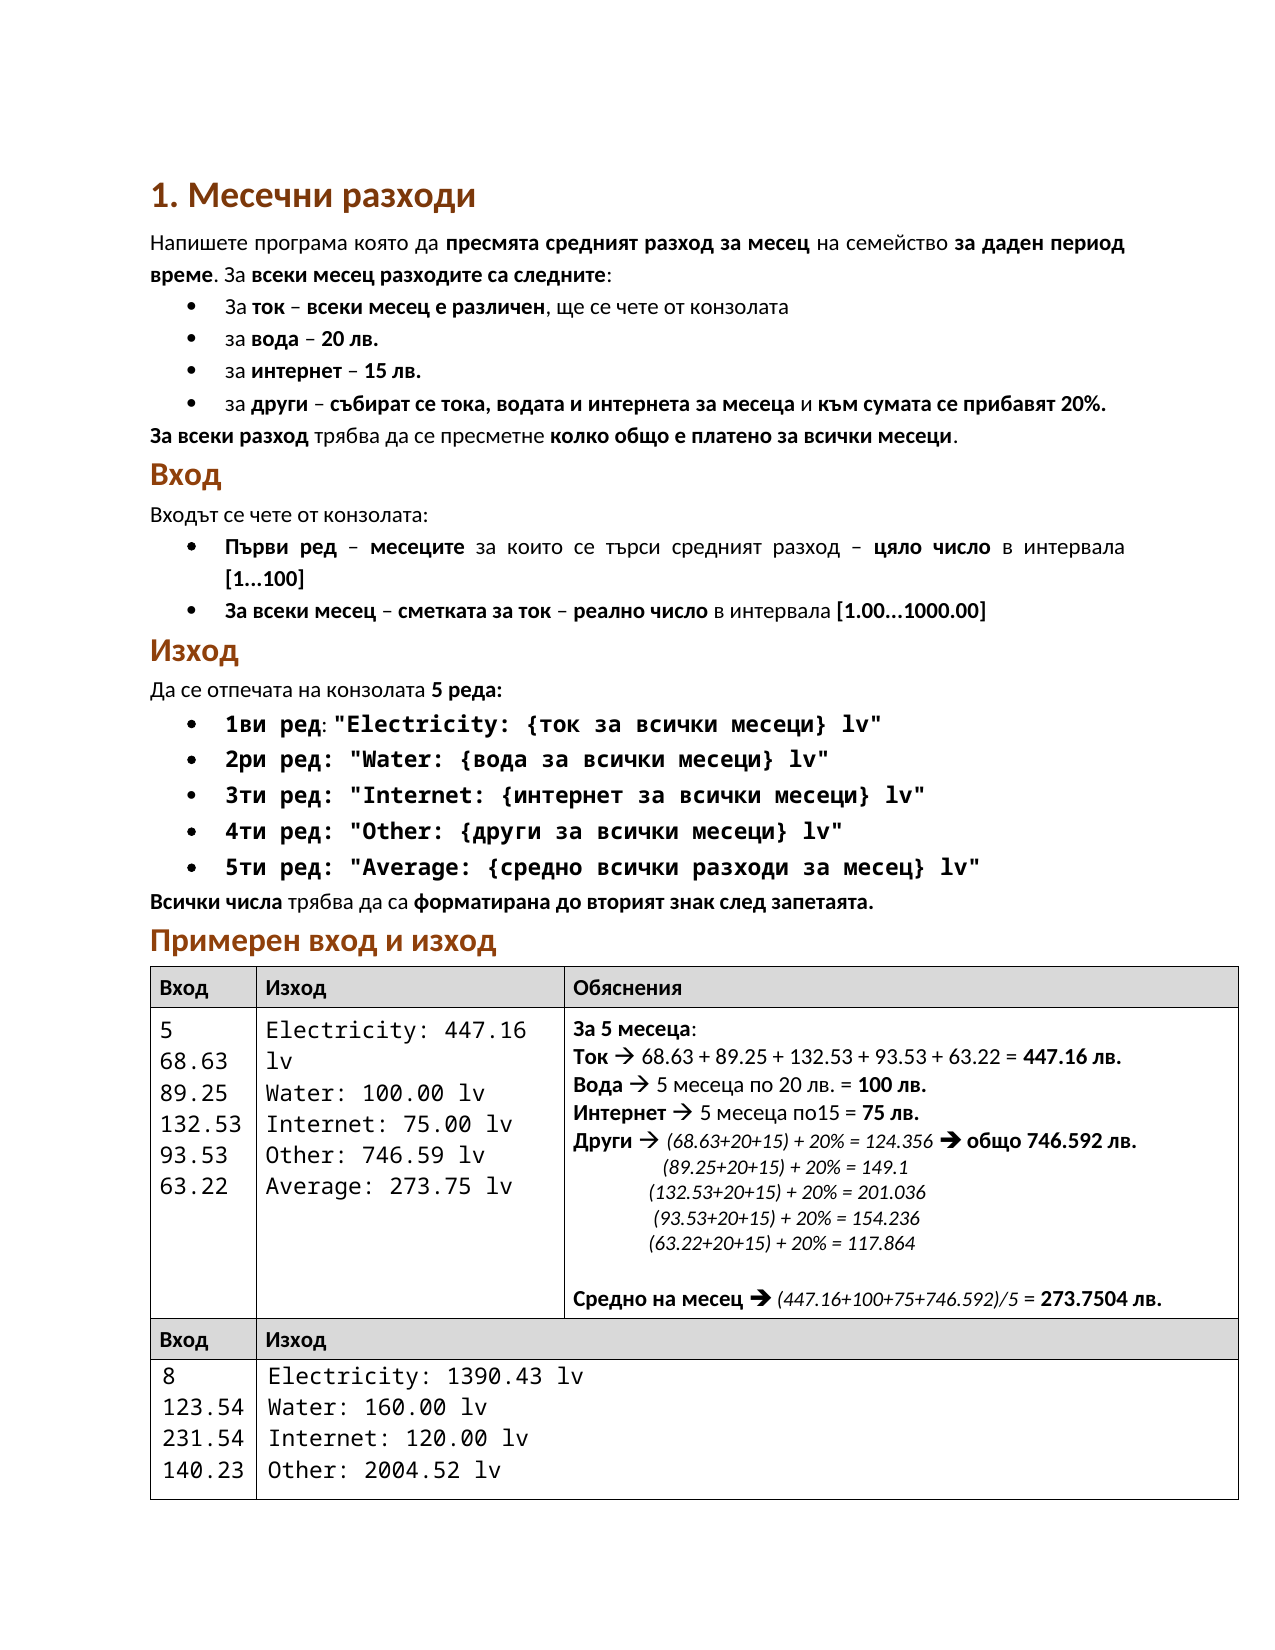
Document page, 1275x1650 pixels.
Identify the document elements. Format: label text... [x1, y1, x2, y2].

subtitle Вход [150, 453, 1125, 494]
list 2ри ред: "Water: {вода за всички месеци} lv" [187, 743, 1125, 775]
list 4ти ред: "Other: {други за всички месеци} lv" [187, 815, 1125, 847]
table_cell Вход [151, 1319, 256, 1359]
text Да се отпечата на конзолата 5 реда: [150, 675, 1125, 703]
list Първи ред – месеците за които се търси средният разход – цяло число в интервала [1...100] [187, 532, 1125, 592]
table_header Обяснения [565, 967, 1238, 1007]
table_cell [151, 1360, 256, 1499]
text За всеки разход трябва да се пресметне колко общо е платено за всички месеци. [150, 421, 1125, 449]
subtitle Примерен вход и изход [150, 919, 1125, 960]
table_header Изход [257, 967, 564, 1007]
list за други – събират се тока, водата и интернета за месеца и към сумата се прибавят 20%. [187, 389, 1125, 417]
text Входът се чете от конзолата: [150, 500, 1125, 528]
list 3ти ред: "Internet: {интернет за всички месеци} lv" [187, 779, 1125, 811]
table_cell 5 68.63 89.25 132.53 93.53 63.22 [151, 1008, 256, 1318]
table_cell За 5 месеца: Ток 68.63 + 89.25 + 132.53 + 93.53 + 63.22 = 447.16 лв. Вода 5 месеца по 20 лв. = 100 лв. Интернет 5 месеца по15 = 75 лв. Други (68.63+20+15) + 20% = 124.356 общо 746.592 лв. (89.25+20+15) + 20% = 149.1 (132.53+20+15) + 20% = 201.036 (93.53+20+15) + 20% = 154.236 (63.22+20+15) + 20% = 117.864 Средно на месец (447.16+100+75+746.592)/5 = 273.7504 лв. [565, 1008, 1238, 1318]
table_cell Изход [257, 1319, 1238, 1359]
list За ток – всеки месец е различен, ще се чете от конзолата [187, 292, 1125, 320]
table_cell Electricity: 447.16 lv Water: 100.00 lv Internet: 75.00 lv Other: 746.59 lv Average: 273.75 lv [257, 1008, 564, 1318]
list за вода – 20 лв. [187, 324, 1125, 352]
list 5ти ред: "Average: {средно всички разходи за месец} lv" [187, 851, 1125, 882]
table_header Вход [151, 967, 256, 1007]
text Всички числа трябва да са форматирана до вторият знак след запетаята. [150, 887, 1125, 915]
list за интернет – 15 лв. [187, 356, 1125, 384]
list За всеки месец – сметката за ток – реално число в интервала [1.00...1000.00] [187, 596, 1125, 624]
text Напишете програма която да пресмята средният разход за месец на семейство за даден период време. За всеки месец разходите са следните: [150, 228, 1125, 288]
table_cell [257, 1360, 1238, 1499]
list 1ви ред: "Electricity: {ток за всички месеци} lv" [187, 707, 1125, 739]
subtitle Изход [150, 628, 1125, 669]
subtitle Месечни разходи [150, 171, 1125, 217]
